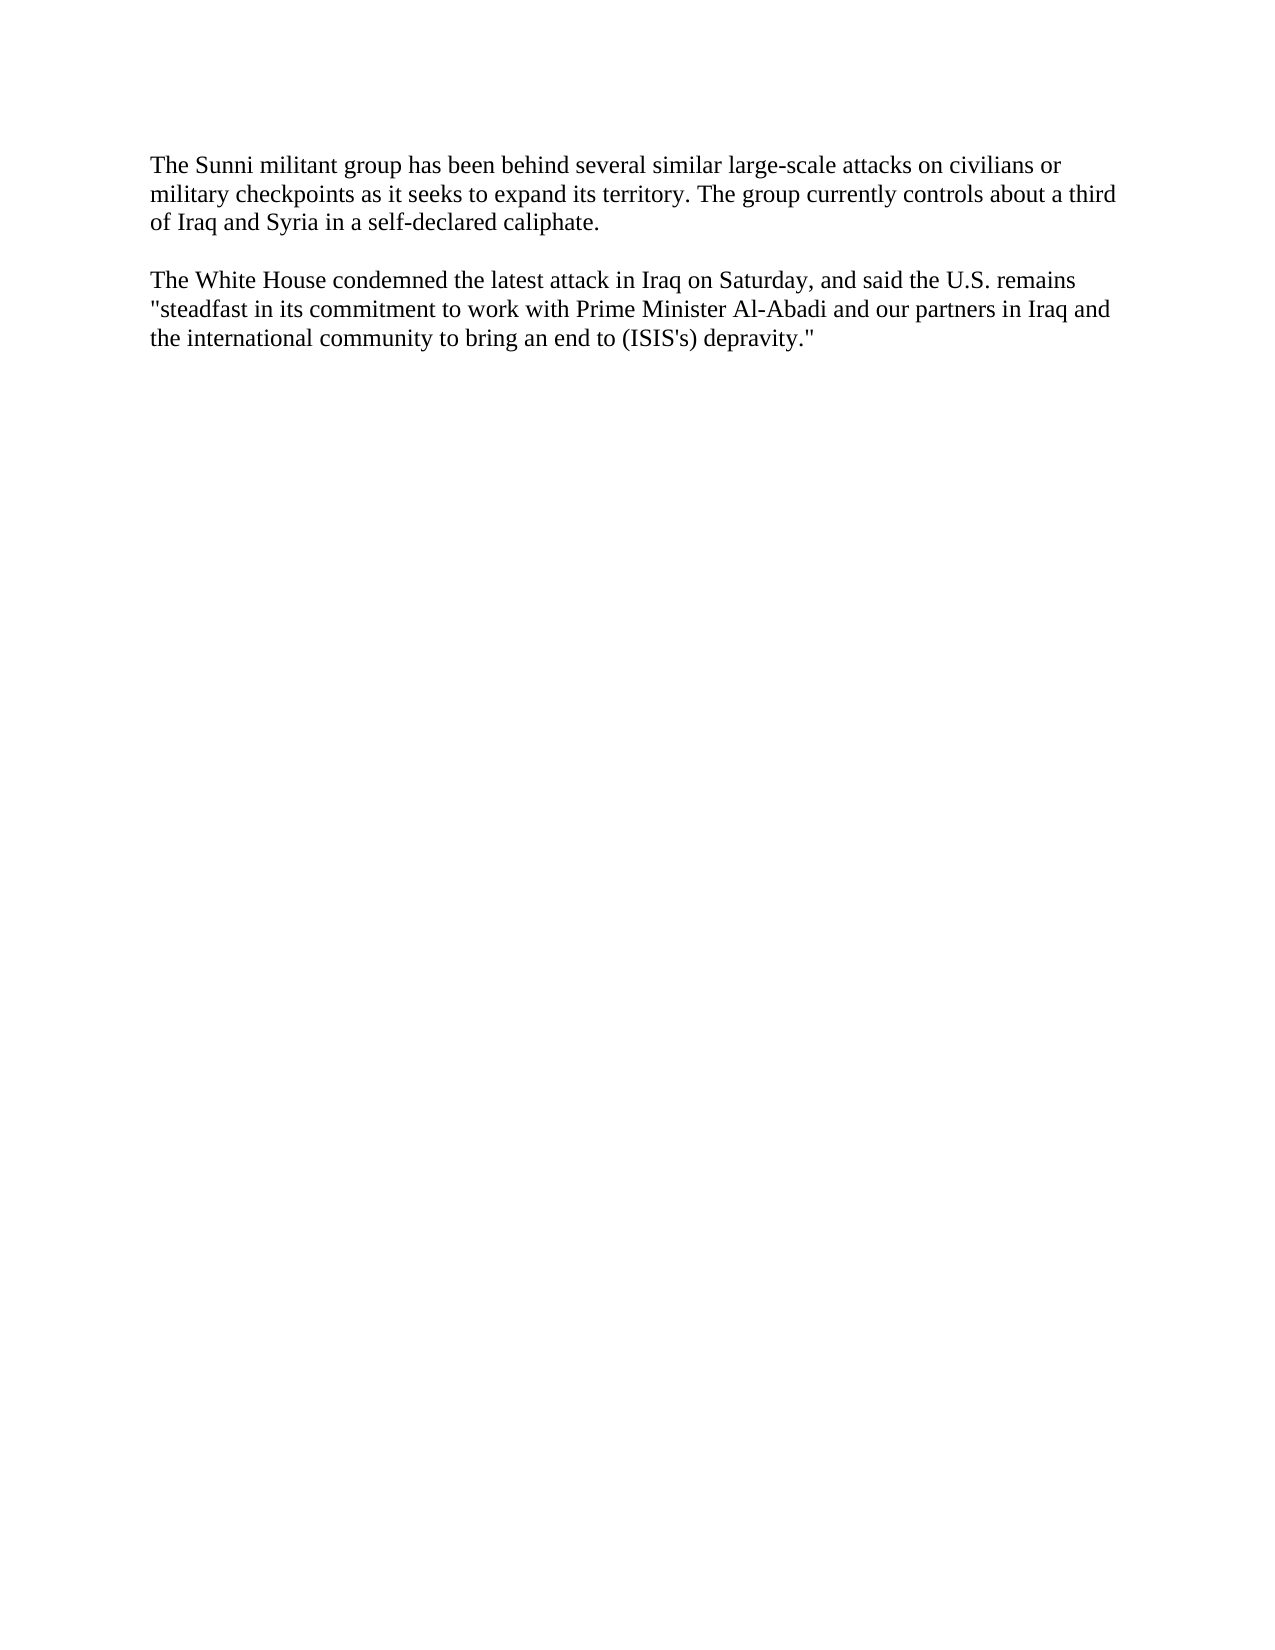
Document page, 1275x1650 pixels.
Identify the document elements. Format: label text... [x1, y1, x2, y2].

text The Sunni militant group has been behind several similar large-scale attacks on civilians or military checkpoints as it seeks to expand its territory. The group currently controls about a third of Iraq and Syria in a self-declared caliphate. [150, 150, 1125, 236]
text The White House condemned the latest attack in Iraq on Saturday, and said the U.S. remains "steadfast in its commitment to work with Prime Minister Al-Abadi and our partners in Iraq and the international community to bring an end to (ISIS's) depravity." [150, 265, 1125, 352]
